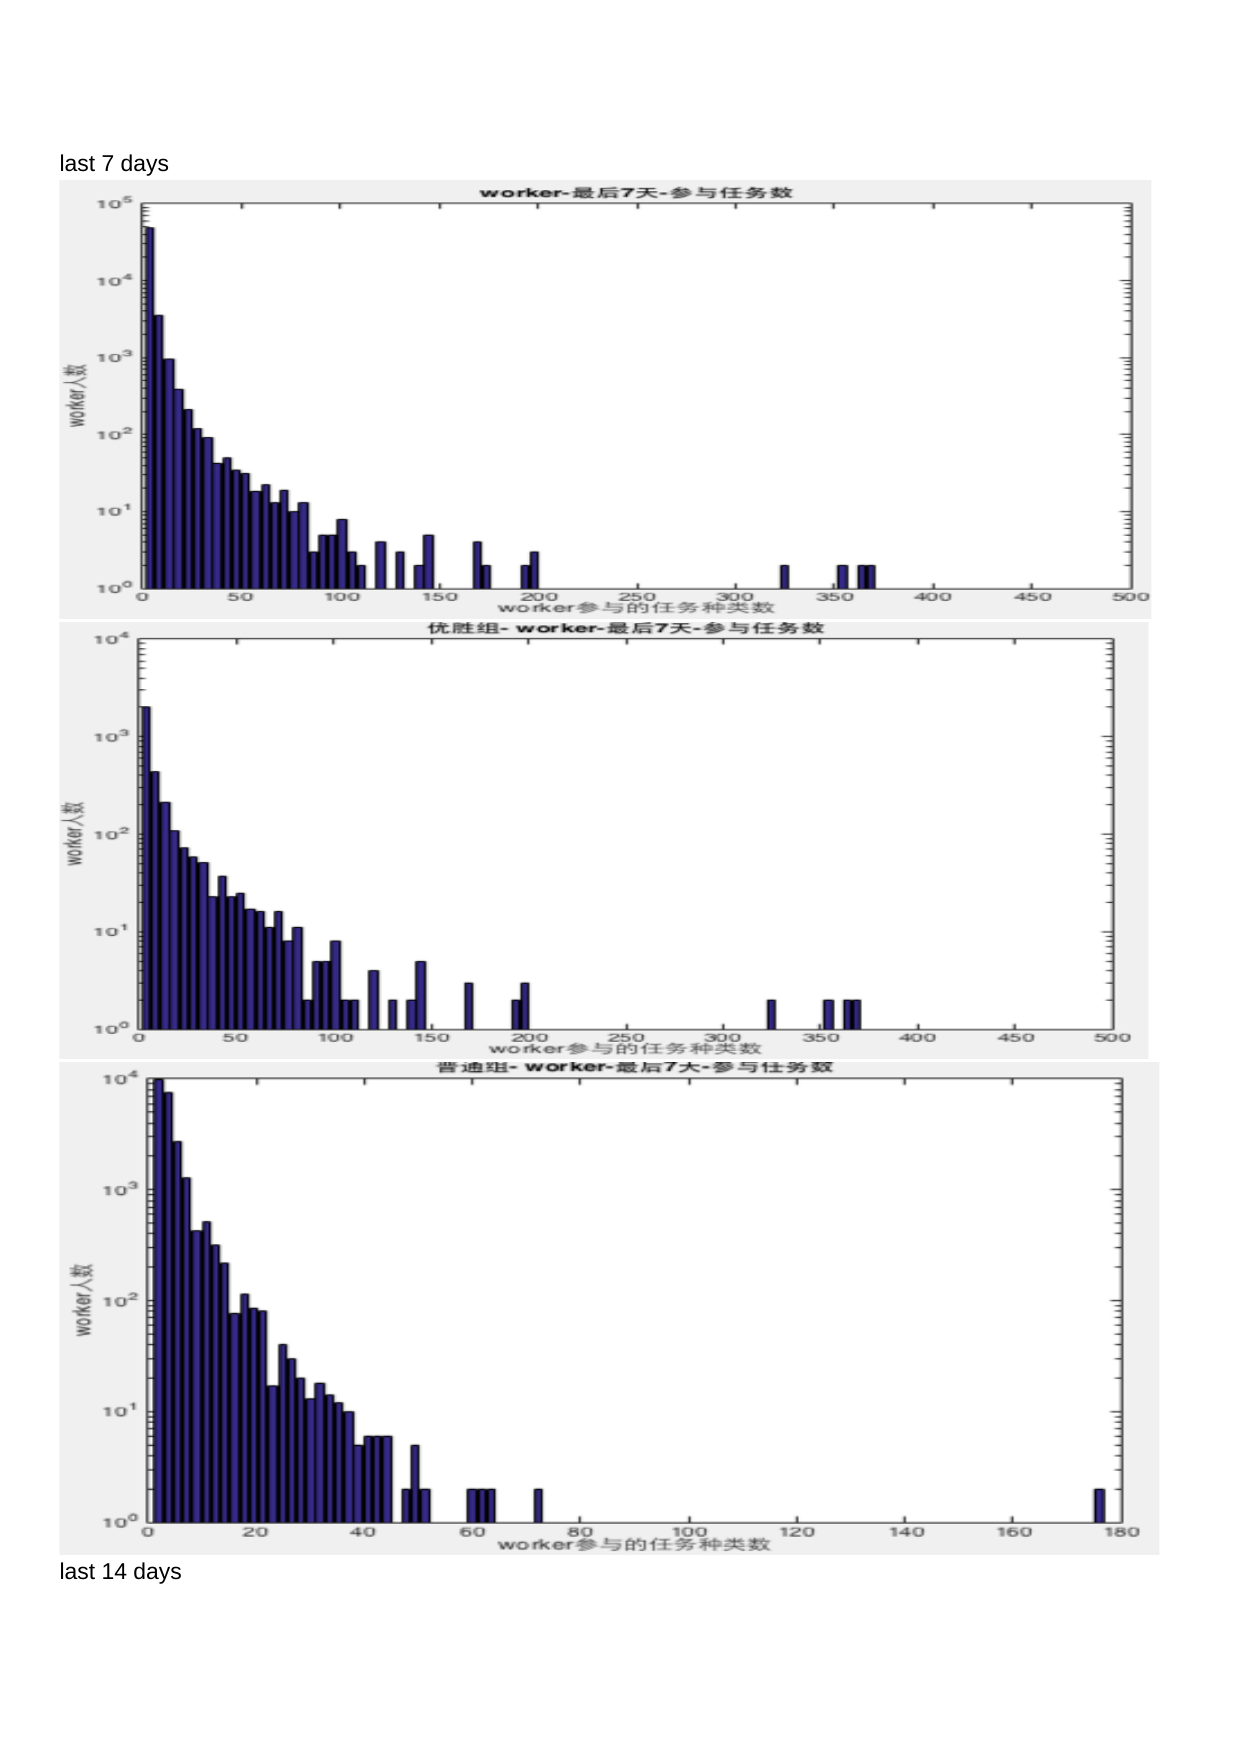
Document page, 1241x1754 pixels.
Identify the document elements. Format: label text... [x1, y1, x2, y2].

text last 14 days [59, 1558, 1165, 1584]
picture [59, 1062, 1160, 1555]
picture [59, 622, 1149, 1059]
picture [59, 180, 1152, 619]
text last 7 days [59, 150, 1165, 176]
